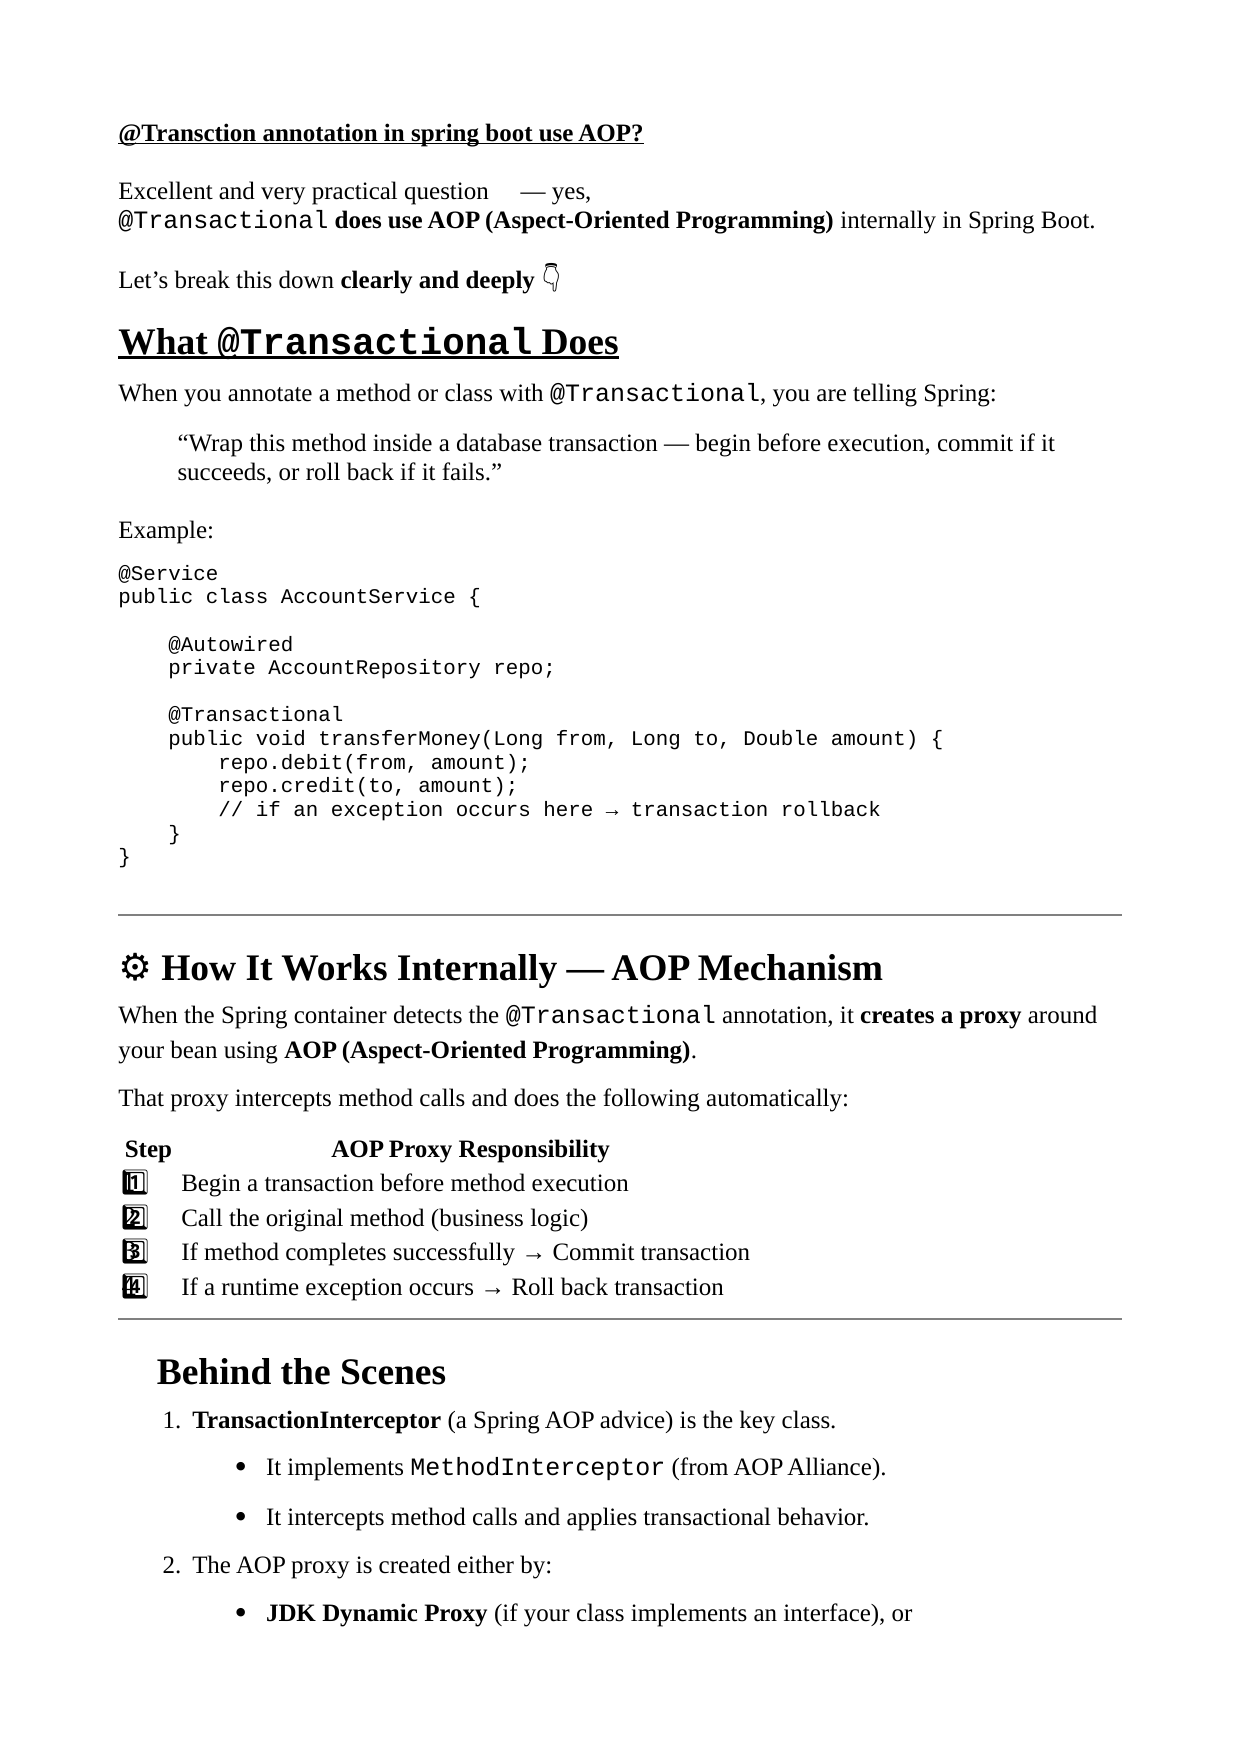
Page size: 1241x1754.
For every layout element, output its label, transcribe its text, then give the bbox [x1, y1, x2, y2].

text @Service [118, 563, 1122, 586]
list It implements MethodInterceptor (from AOP Alliance). [236, 1452, 1122, 1483]
table_cell 3️⃣ [118, 1235, 178, 1269]
text public void transferMoney(Long from, Long to, Double amount) { [118, 728, 1122, 752]
text Let’s break this down clearly and deeply 👇 [118, 265, 1122, 294]
table_header AOP Proxy Responsibility [178, 1131, 763, 1165]
list It intercepts method calls and applies transactional behavior. [236, 1502, 1122, 1531]
list The AOP proxy is created either by: [162, 1550, 1122, 1579]
table_cell Begin a transaction before method execution [178, 1165, 763, 1200]
table_cell Call the original method (business logic) [178, 1200, 763, 1234]
text @Transction annotation in spring boot use AOP? [118, 118, 1122, 147]
text “Wrap this method inside a database transaction — begin before execution, commit if it succeeds, or roll back if it fails.” [177, 428, 1063, 486]
table_cell If method completes successfully → Commit transaction [178, 1235, 763, 1269]
text } [118, 823, 1122, 846]
text repo.debit(from, amount); [118, 752, 1122, 775]
subtitle What @Transactional Does [118, 319, 1122, 366]
table_header Step [118, 1131, 178, 1165]
table_cell 2️⃣ [118, 1200, 178, 1234]
text @Autowired [118, 633, 1122, 657]
subtitle ⚙️ How It Works Internally — AOP Mechanism [118, 945, 1122, 988]
text repo.credit(to, amount); [118, 775, 1122, 799]
list TransactionInterceptor (a Spring AOP advice) is the key class. [162, 1405, 1122, 1433]
list JDK Dynamic Proxy (if your class implements an interface), or [236, 1598, 1122, 1626]
text } [118, 846, 1122, 870]
subtitle 🧠 Behind the Scenes [118, 1349, 1122, 1392]
text When you annotate a method or class with @Transactional, you are telling Spring: [118, 378, 1122, 409]
text Example: [118, 515, 1122, 544]
table_cell 4️⃣ [118, 1269, 178, 1304]
text Excellent and very practical question ✅ — yes, @Transactional does use AOP (Aspect-Oriented Programming) internally in Spring Boot. [118, 176, 1122, 236]
table_cell If a runtime exception occurs → Roll back transaction [178, 1269, 763, 1304]
text public class AccountService { [118, 586, 1122, 610]
text When the Spring container detects the @Transactional annotation, it creates a proxy around your bean using AOP (Aspect-Oriented Programming). [118, 1001, 1122, 1064]
text // if an exception occurs here → transaction rollback [118, 799, 1122, 823]
text @Transactional [118, 704, 1122, 728]
text That proxy intercepts method calls and does the following automatically: [118, 1083, 1122, 1112]
table_cell 1️⃣ [118, 1165, 178, 1200]
text private AccountRepository repo; [118, 657, 1122, 681]
